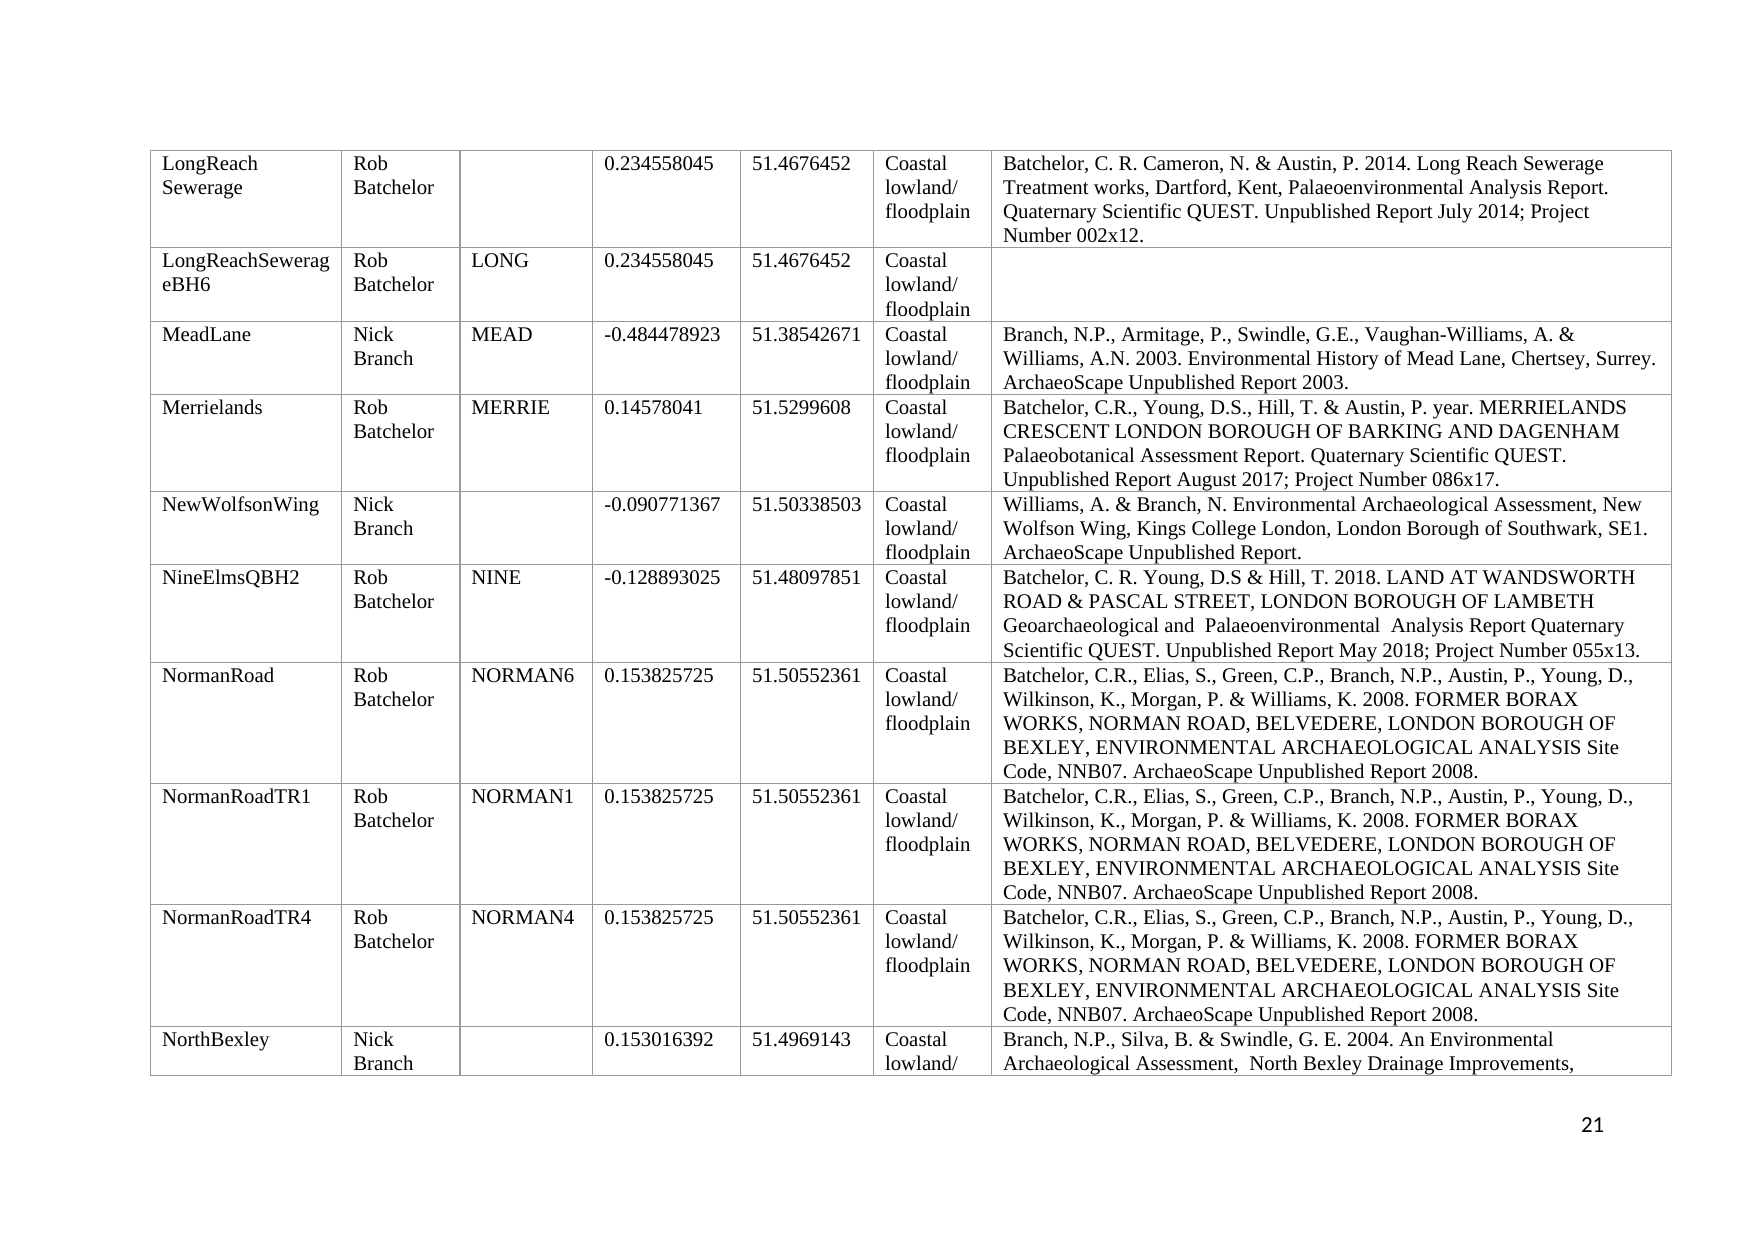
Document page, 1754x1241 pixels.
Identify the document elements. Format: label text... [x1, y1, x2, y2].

table_cell Rob Batchelor [342, 784, 459, 904]
table_cell Nick Branch [342, 492, 459, 564]
table_cell 51.38542671 [741, 322, 873, 394]
table_cell MEAD [461, 322, 592, 394]
table_cell -0.128893025 [593, 565, 740, 662]
table_cell Rob Batchelor [342, 151, 459, 247]
table_cell 0.153016392 [593, 1027, 740, 1075]
table_cell 51.4676452 [741, 151, 873, 247]
table_cell Coastal lowland/ floodplain [874, 322, 991, 394]
table_cell 0.153825725 [593, 905, 740, 1026]
table_cell Rob Batchelor [342, 905, 459, 1026]
table_cell Coastal lowland/ floodplain [874, 248, 991, 321]
table_cell NormanRoad [151, 663, 341, 783]
table_cell NORMAN1 [461, 784, 592, 904]
table_cell Rob Batchelor [342, 248, 459, 321]
table_cell Batchelor, C.R., Elias, S., Green, C.P., Branch, N.P., Austin, P., Young, D., Wilkinson, K., Morgan, P. & Williams, K. 2008. FORMER BORAX WORKS, NORMAN ROAD, BELVEDERE, LONDON BOROUGH OF BEXLEY, ENVIRONMENTAL ARCHAEOLOGICAL ANALYSIS Site Code, NNB07. ArchaeoScape Unpublished Report 2008. [992, 905, 1671, 1026]
table_cell [461, 151, 592, 247]
table_cell 0.153825725 [593, 784, 740, 904]
table_cell Rob Batchelor [342, 663, 459, 783]
table_cell 51.4969143 [741, 1027, 873, 1075]
table_cell Nick Branch [342, 322, 459, 394]
table_cell 51.50552361 [741, 905, 873, 1026]
table_cell NorthBexley [151, 1027, 341, 1075]
table_cell Branch, N.P., Armitage, P., Swindle, G.E., Vaughan-Williams, A. & Williams, A.N. 2003. Environmental History of Mead Lane, Chertsey, Surrey. ArchaeoScape Unpublished Report 2003. [992, 322, 1671, 394]
table_cell 0.234558045 [593, 248, 740, 321]
table_cell NineElmsQBH2 [151, 565, 341, 662]
table_cell 51.50338503 [741, 492, 873, 564]
table_cell LONG [461, 248, 592, 321]
table_cell Rob Batchelor [342, 565, 459, 662]
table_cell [874, 151, 991, 247]
table_cell NewWolfsonWing [151, 492, 341, 564]
table_cell 0.153825725 [593, 663, 740, 783]
table_cell LongReach Sewerage [151, 151, 341, 247]
table_cell 0.234558045 [593, 151, 740, 247]
table_cell Coastal lowland/ floodplain [874, 905, 991, 1026]
table_cell -0.090771367 [593, 492, 740, 564]
table_cell Williams, A. & Branch, N. Environmental Archaeological Assessment, New Wolfson Wing, Kings College London, London Borough of Southwark, SE1. ArchaeoScape Unpublished Report. [992, 492, 1671, 564]
table_cell Batchelor, C.R., Young, D.S., Hill, T. & Austin, P. year. MERRIELANDS CRESCENT LONDON BOROUGH OF BARKING AND DAGENHAM Palaeobotanical Assessment Report. Quaternary Scientific QUEST. Unpublished Report August 2017; Project Number 086x17. [992, 395, 1671, 491]
table_cell Batchelor, C. R. Young, D.S & Hill, T. 2018. LAND AT WANDSWORTH ROAD & PASCAL STREET, LONDON BOROUGH OF LAMBETH Geoarchaeological and Palaeoenvironmental Analysis Report Quaternary Scientific QUEST. Unpublished Report May 2018; Project Number 055x13. [992, 565, 1671, 662]
table_cell Coastal lowland/ floodplain [874, 492, 991, 564]
table_cell LongReachSewerageBH6 [151, 248, 341, 321]
table_cell NINE [461, 565, 592, 662]
table_cell Rob Batchelor [342, 395, 459, 491]
table_cell Batchelor, C. R. Cameron, N. & Austin, P. 2014. Long Reach Sewerage Treatment works, Dartford, Kent, Palaeoenvironmental Analysis Report. Quaternary Scientific QUEST. Unpublished Report July 2014; Project Number 002x12. [992, 151, 1671, 247]
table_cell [992, 1027, 1671, 1075]
table_cell 51.50552361 [741, 663, 873, 783]
table_cell 51.4676452 [741, 248, 873, 321]
table_cell Coastal lowland/ floodplain [874, 395, 991, 491]
table_cell 51.5299608 [741, 395, 873, 491]
table_cell MERRIE [461, 395, 592, 491]
table_cell Batchelor, C.R., Elias, S., Green, C.P., Branch, N.P., Austin, P., Young, D., Wilkinson, K., Morgan, P. & Williams, K. 2008. FORMER BORAX WORKS, NORMAN ROAD, BELVEDERE, LONDON BOROUGH OF BEXLEY, ENVIRONMENTAL ARCHAEOLOGICAL ANALYSIS Site Code, NNB07. ArchaeoScape Unpublished Report 2008. [992, 784, 1671, 904]
table_cell Coastal lowland/ floodplain [874, 784, 991, 904]
table_cell 51.50552361 [741, 784, 873, 904]
table_cell NormanRoadTR1 [151, 784, 341, 904]
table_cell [874, 1027, 991, 1075]
table_cell MeadLane [151, 322, 341, 394]
table_cell [992, 248, 1671, 321]
table_cell [461, 1027, 592, 1075]
table_cell 51.48097851 [741, 565, 873, 662]
table_cell NORMAN4 [461, 905, 592, 1026]
table_cell [461, 492, 592, 564]
table_cell Coastal lowland/ floodplain [874, 565, 991, 662]
table_cell Coastal lowland/ floodplain [874, 663, 991, 783]
table_cell 0.14578041 [593, 395, 740, 491]
table_cell NormanRoadTR4 [151, 905, 341, 1026]
table_cell NORMAN6 [461, 663, 592, 783]
table_cell Batchelor, C.R., Elias, S., Green, C.P., Branch, N.P., Austin, P., Young, D., Wilkinson, K., Morgan, P. & Williams, K. 2008. FORMER BORAX WORKS, NORMAN ROAD, BELVEDERE, LONDON BOROUGH OF BEXLEY, ENVIRONMENTAL ARCHAEOLOGICAL ANALYSIS Site Code, NNB07. ArchaeoScape Unpublished Report 2008. [992, 663, 1671, 783]
table_cell Nick Branch [342, 1027, 459, 1075]
table_cell -0.484478923 [593, 322, 740, 394]
table_cell Merrielands [151, 395, 341, 491]
